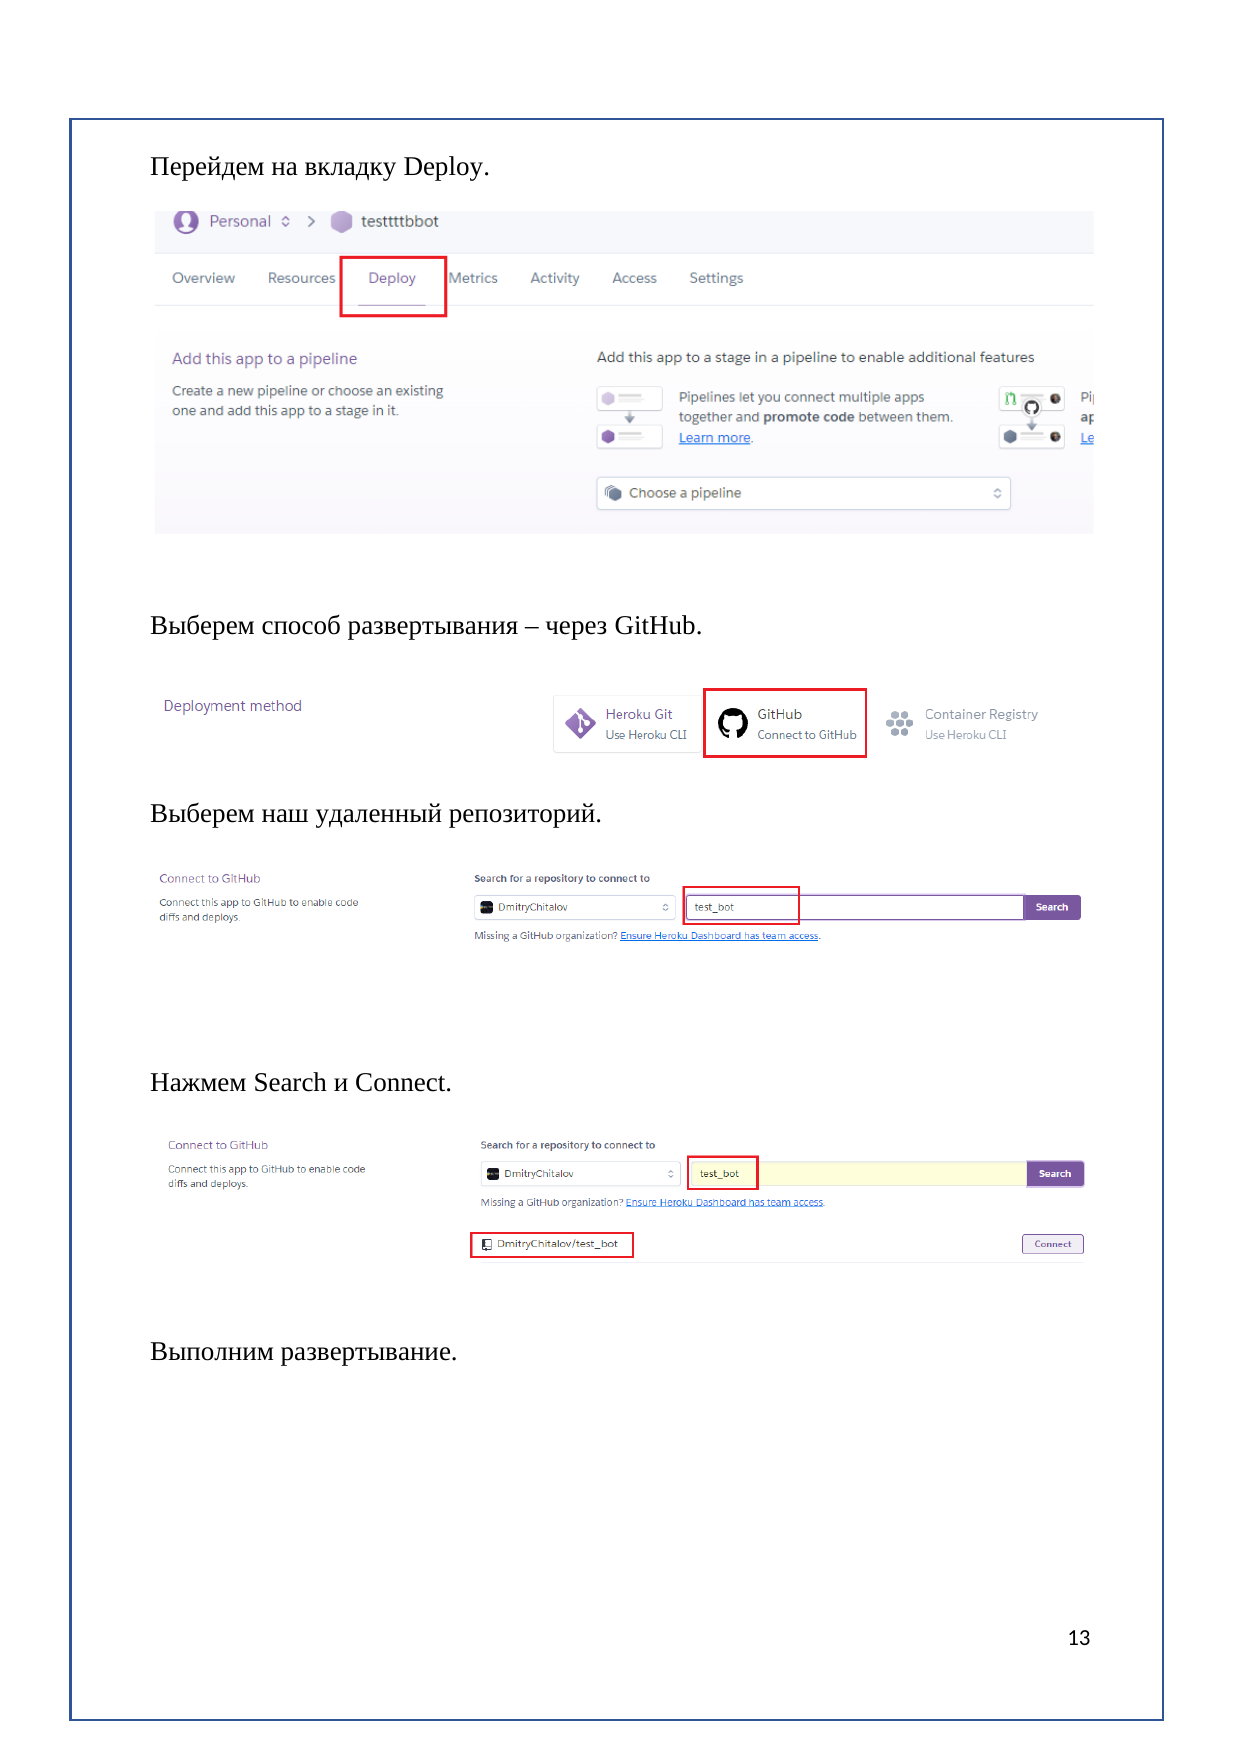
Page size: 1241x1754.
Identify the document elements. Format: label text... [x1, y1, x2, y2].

picture [150, 1128, 1091, 1264]
picture [154, 211, 1094, 533]
text Выберем наш удаленный репозиторий. [150, 797, 1090, 828]
text Нажмем Search и Connect. [150, 1066, 1090, 1097]
picture [150, 672, 1090, 767]
text Выполним развертывание. [150, 1264, 1090, 1366]
picture [150, 860, 1087, 954]
text Перейдем на вкладку Deploy. [150, 150, 1090, 181]
